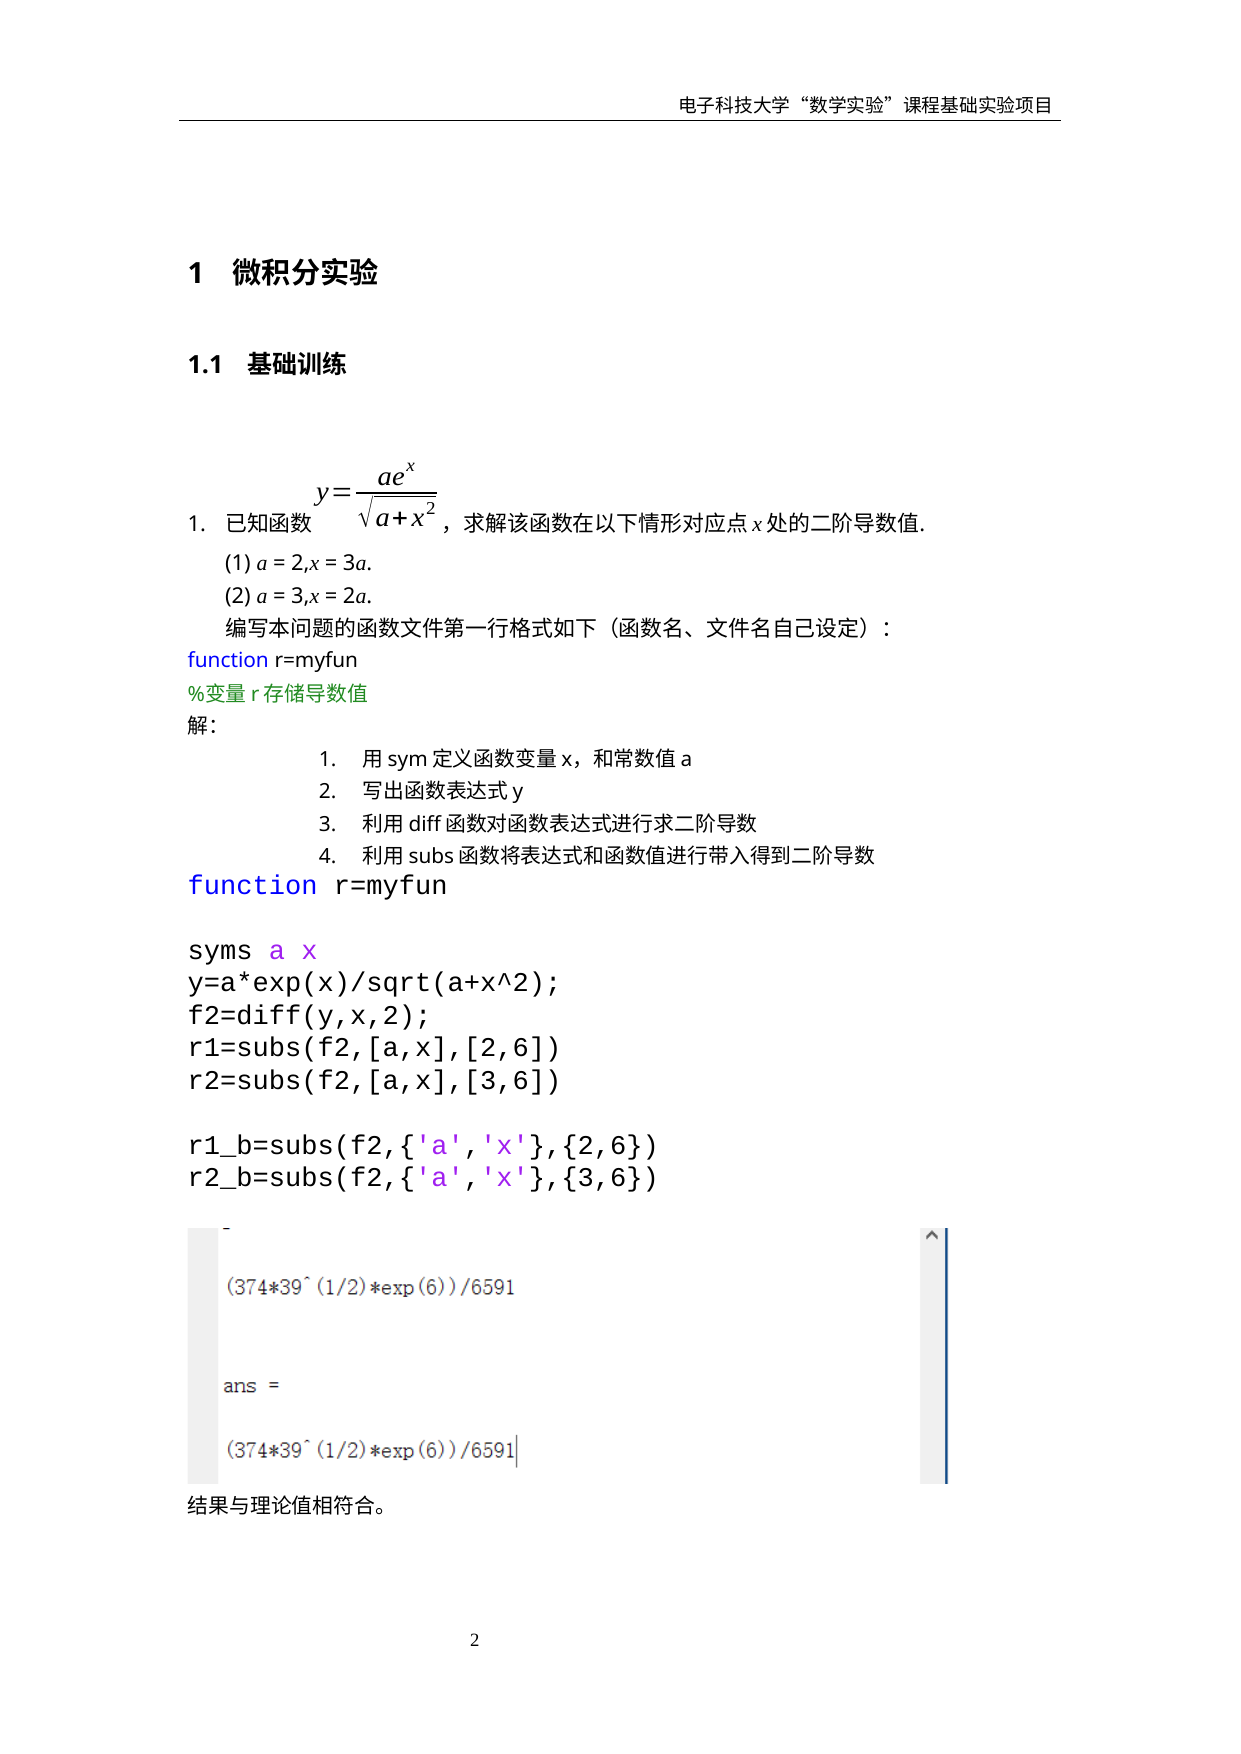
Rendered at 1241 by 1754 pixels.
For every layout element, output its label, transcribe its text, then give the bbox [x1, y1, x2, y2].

list %变量r存储导数值 [187, 676, 1053, 708]
subtitle 微积分实验 [187, 239, 1053, 304]
list function r=myfun [187, 643, 1053, 676]
list 编写本问题的函数文件第一行格式如下（函数名、文件名自己设定）： [225, 611, 1053, 643]
list 已知函数，求解该函数在以下情形对应点x处的二阶导数值. [187, 448, 1053, 546]
list 利用subs函数将表达式和函数值进行带入得到二阶导数 [319, 838, 1053, 871]
list 利用diff函数对函数表达式进行求二阶导数 [319, 806, 1053, 838]
subtitle 基础训练 [187, 332, 1053, 397]
picture [187, 1228, 949, 1484]
list 用sym定义函数变量x，和常数值a [319, 741, 1053, 773]
text r1=subs(f2,[a,x],[2,6]) [187, 1033, 1053, 1066]
text f2=diff(y,x,2); [187, 1001, 1053, 1033]
list 写出函数表达式y [319, 773, 1053, 806]
text r2=subs(f2,[a,x],[3,6]) [187, 1066, 1053, 1098]
text syms a x [187, 936, 1053, 968]
text function r=myfun [187, 871, 1053, 903]
text y=a*exp(x)/sqrt(a+x^2); [187, 968, 1053, 1001]
list 结果与理论值相符合。 [187, 1488, 1053, 1521]
text r1_b=subs(f2,{'a','x'},{2,6}) [187, 1131, 1053, 1163]
list 解： [187, 708, 1053, 741]
text r2_b=subs(f2,{'a','x'},{3,6}) [187, 1163, 1053, 1196]
list a = 2,x = 3a. [225, 546, 1053, 578]
list a = 3,x = 2a. [225, 578, 1053, 611]
